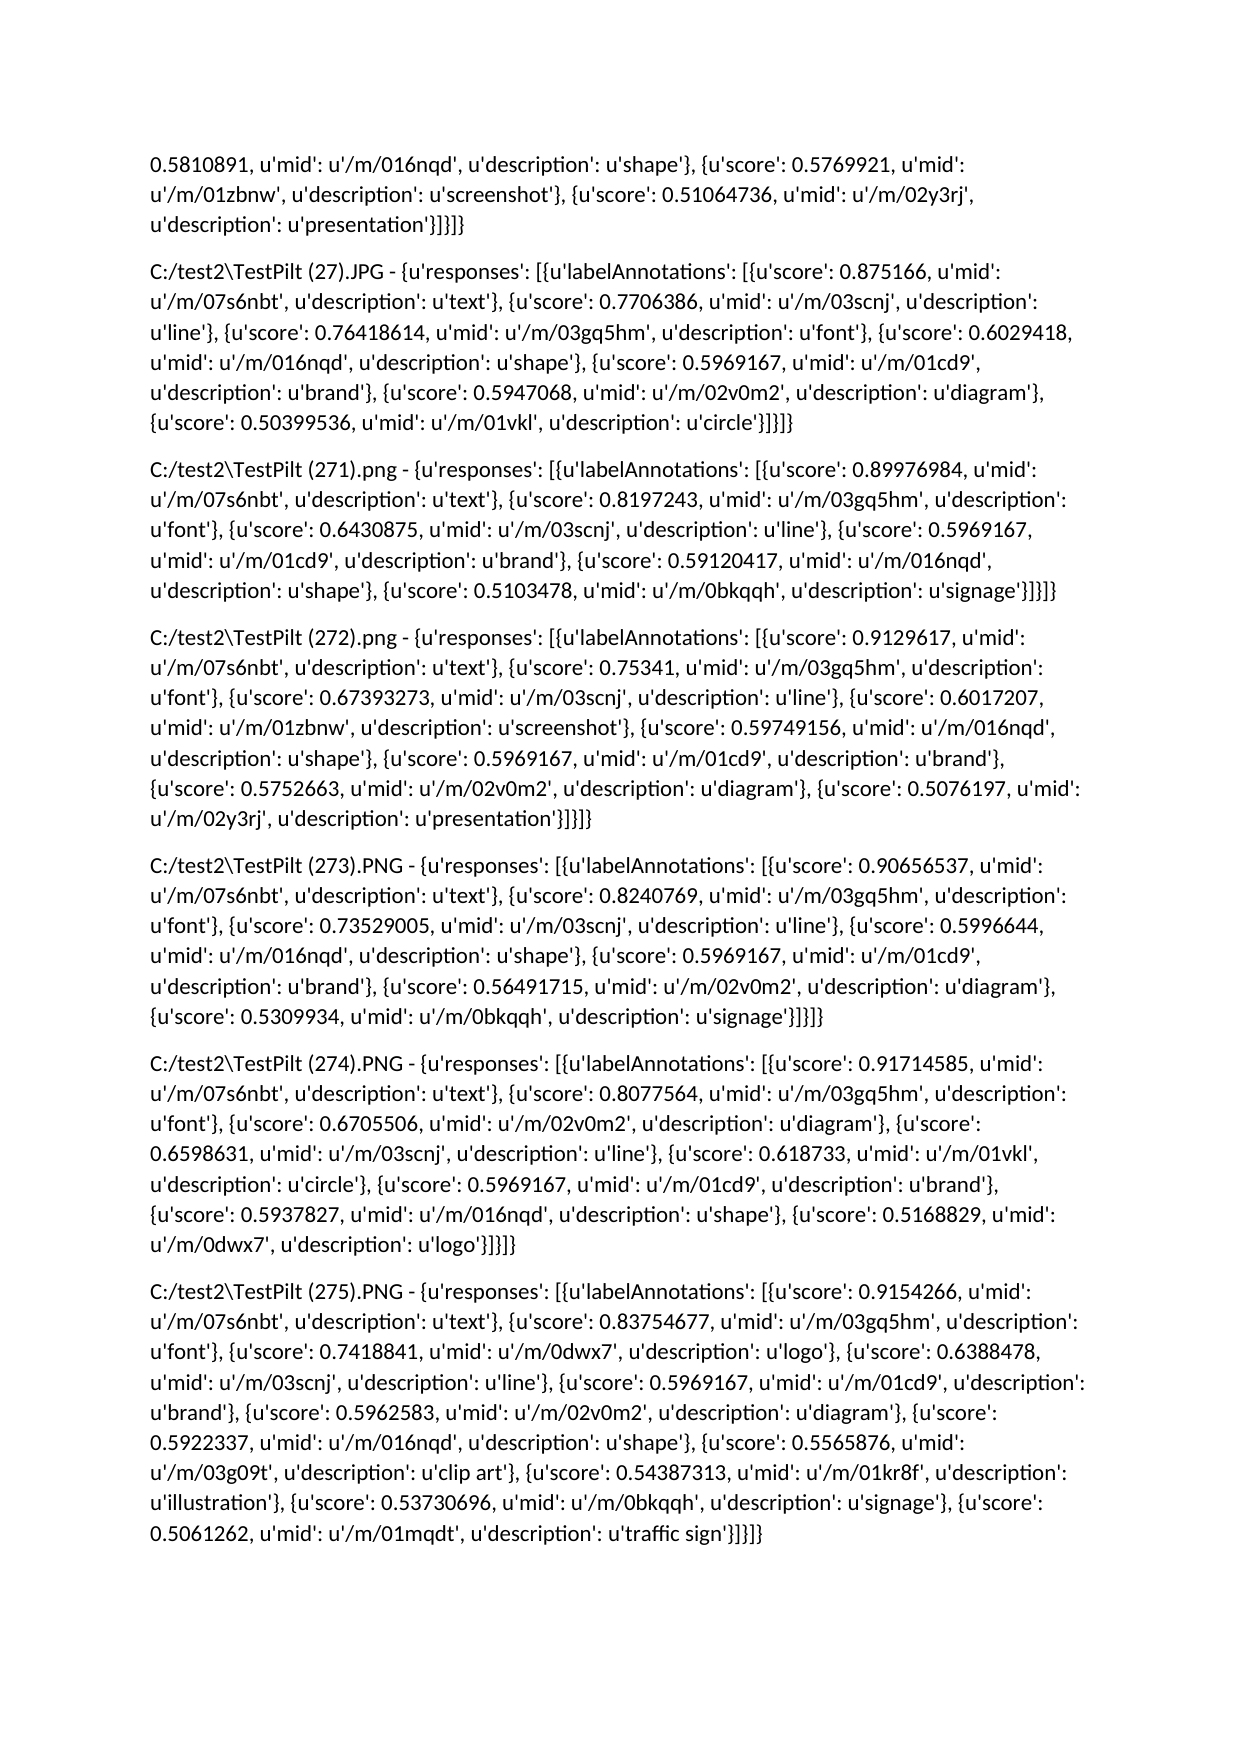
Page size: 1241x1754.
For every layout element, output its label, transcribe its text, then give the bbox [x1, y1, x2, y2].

text C:/test2\TestPilt (273).PNG - {u'responses': [{u'labelAnnotations': [{u'score': 0.90656537, u'mid': u'/m/07s6nbt', u'description': u'text'}, {u'score': 0.8240769, u'mid': u'/m/03gq5hm', u'description': u'font'}, {u'score': 0.73529005, u'mid': u'/m/03scnj', u'description': u'line'}, {u'score': 0.5996644, u'mid': u'/m/016nqd', u'description': u'shape'}, {u'score': 0.5969167, u'mid': u'/m/01cd9', u'description': u'brand'}, {u'score': 0.56491715, u'mid': u'/m/02v0m2', u'description': u'diagram'}, {u'score': 0.5309934, u'mid': u'/m/0bkqqh', u'description': u'signage'}]}]} [150, 851, 1090, 1030]
text C:/test2\TestPilt (274).PNG - {u'responses': [{u'labelAnnotations': [{u'score': 0.91714585, u'mid': u'/m/07s6nbt', u'description': u'text'}, {u'score': 0.8077564, u'mid': u'/m/03gq5hm', u'description': u'font'}, {u'score': 0.6705506, u'mid': u'/m/02v0m2', u'description': u'diagram'}, {u'score': 0.6598631, u'mid': u'/m/03scnj', u'description': u'line'}, {u'score': 0.618733, u'mid': u'/m/01vkl', u'description': u'circle'}, {u'score': 0.5969167, u'mid': u'/m/01cd9', u'description': u'brand'}, {u'score': 0.5937827, u'mid': u'/m/016nqd', u'description': u'shape'}, {u'score': 0.5168829, u'mid': u'/m/0dwx7', u'description': u'logo'}]}]} [150, 1049, 1090, 1258]
text C:/test2\TestPilt (272).png - {u'responses': [{u'labelAnnotations': [{u'score': 0.9129617, u'mid': u'/m/07s6nbt', u'description': u'text'}, {u'score': 0.75341, u'mid': u'/m/03gq5hm', u'description': u'font'}, {u'score': 0.67393273, u'mid': u'/m/03scnj', u'description': u'line'}, {u'score': 0.6017207, u'mid': u'/m/01zbnw', u'description': u'screenshot'}, {u'score': 0.59749156, u'mid': u'/m/016nqd', u'description': u'shape'}, {u'score': 0.5969167, u'mid': u'/m/01cd9', u'description': u'brand'}, {u'score': 0.5752663, u'mid': u'/m/02v0m2', u'description': u'diagram'}, {u'score': 0.5076197, u'mid': u'/m/02y3rj', u'description': u'presentation'}]}]} [150, 623, 1090, 832]
text C:/test2\TestPilt (27).JPG - {u'responses': [{u'labelAnnotations': [{u'score': 0.875166, u'mid': u'/m/07s6nbt', u'description': u'text'}, {u'score': 0.7706386, u'mid': u'/m/03scnj', u'description': u'line'}, {u'score': 0.76418614, u'mid': u'/m/03gq5hm', u'description': u'font'}, {u'score': 0.6029418, u'mid': u'/m/016nqd', u'description': u'shape'}, {u'score': 0.5969167, u'mid': u'/m/01cd9', u'description': u'brand'}, {u'score': 0.5947068, u'mid': u'/m/02v0m2', u'description': u'diagram'}, {u'score': 0.50399536, u'mid': u'/m/01vkl', u'description': u'circle'}]}]} [150, 257, 1090, 436]
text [150, 150, 1090, 238]
text C:/test2\TestPilt (275).PNG - {u'responses': [{u'labelAnnotations': [{u'score': 0.9154266, u'mid': u'/m/07s6nbt', u'description': u'text'}, {u'score': 0.83754677, u'mid': u'/m/03gq5hm', u'description': u'font'}, {u'score': 0.7418841, u'mid': u'/m/0dwx7', u'description': u'logo'}, {u'score': 0.6388478, u'mid': u'/m/03scnj', u'description': u'line'}, {u'score': 0.5969167, u'mid': u'/m/01cd9', u'description': u'brand'}, {u'score': 0.5962583, u'mid': u'/m/02v0m2', u'description': u'diagram'}, {u'score': 0.5922337, u'mid': u'/m/016nqd', u'description': u'shape'}, {u'score': 0.5565876, u'mid': u'/m/03g09t', u'description': u'clip art'}, {u'score': 0.54387313, u'mid': u'/m/01kr8f', u'description': u'illustration'}, {u'score': 0.53730696, u'mid': u'/m/0bkqqh', u'description': u'signage'}, {u'score': 0.5061262, u'mid': u'/m/01mqdt', u'description': u'traffic sign'}]}]} [150, 1277, 1090, 1547]
text C:/test2\TestPilt (271).png - {u'responses': [{u'labelAnnotations': [{u'score': 0.89976984, u'mid': u'/m/07s6nbt', u'description': u'text'}, {u'score': 0.8197243, u'mid': u'/m/03gq5hm', u'description': u'font'}, {u'score': 0.6430875, u'mid': u'/m/03scnj', u'description': u'line'}, {u'score': 0.5969167, u'mid': u'/m/01cd9', u'description': u'brand'}, {u'score': 0.59120417, u'mid': u'/m/016nqd', u'description': u'shape'}, {u'score': 0.5103478, u'mid': u'/m/0bkqqh', u'description': u'signage'}]}]} [150, 455, 1090, 604]
